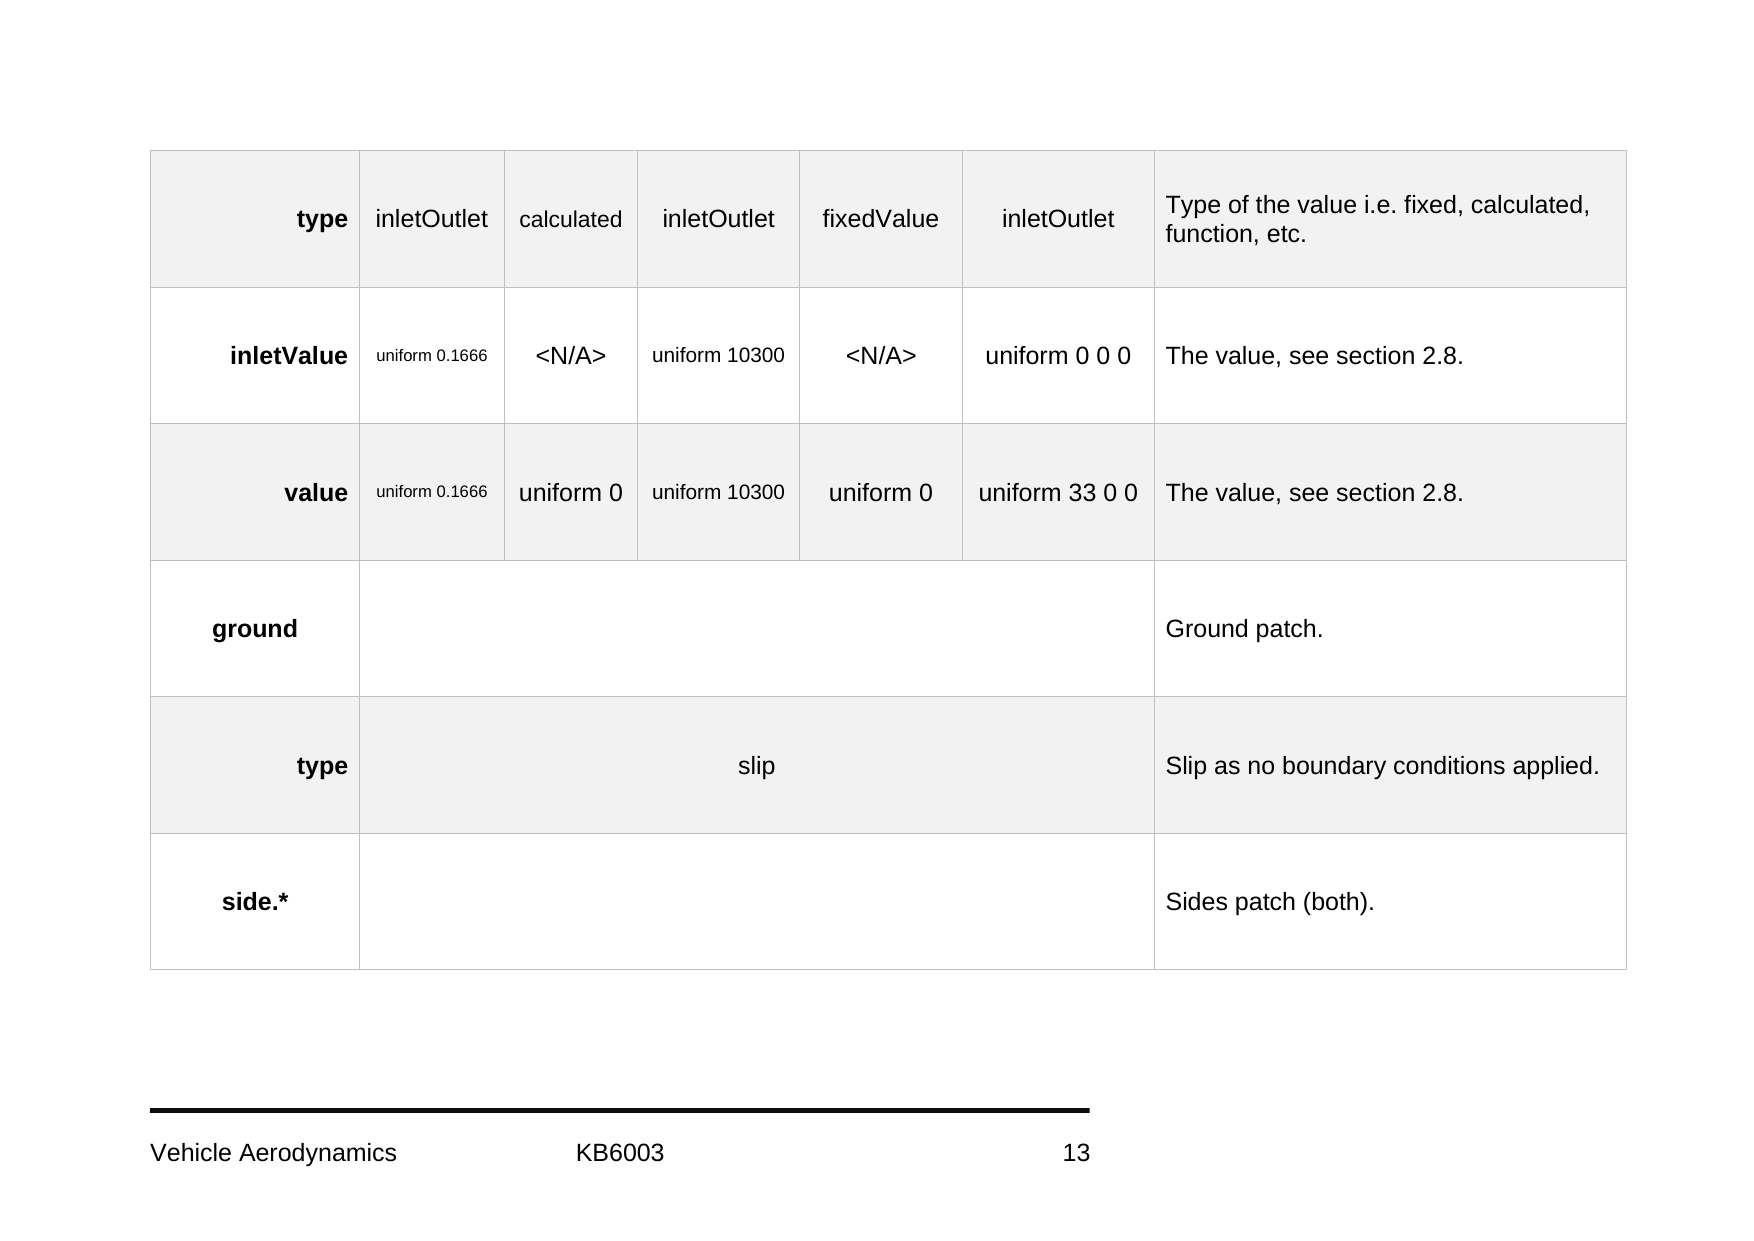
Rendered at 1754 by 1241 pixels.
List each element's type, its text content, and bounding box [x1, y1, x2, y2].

table_cell uniform 10300 [638, 288, 799, 423]
table_cell uniform 0 0 0 [963, 288, 1154, 423]
table_cell inletValue [151, 288, 359, 423]
table_cell [360, 561, 1154, 696]
table_cell Type of the value i.e. fixed, calculated, function, etc. [1155, 151, 1626, 287]
table_cell The value, see section 2.8. [1155, 424, 1626, 560]
table_cell side.* [151, 834, 359, 969]
table_cell fixedValue [800, 151, 962, 287]
table_cell uniform 0 [800, 424, 962, 560]
table_cell value [151, 424, 359, 560]
table_cell inletOutlet [360, 151, 504, 287]
table_cell Slip as no boundary conditions applied. [1155, 697, 1626, 833]
table_cell <N/A> [505, 288, 637, 423]
table_cell The value, see section 2.8. [1155, 288, 1626, 423]
table_cell uniform 0 [505, 424, 637, 560]
table_cell [360, 834, 1154, 969]
table_cell slip [360, 697, 1154, 833]
table_cell inletOutlet [638, 151, 799, 287]
table_cell uniform 0.1666 [360, 424, 504, 560]
table_cell type [151, 151, 359, 287]
table_cell ground [151, 561, 359, 696]
table_cell uniform 33 0 0 [963, 424, 1154, 560]
table_cell calculated [505, 151, 637, 287]
table_cell uniform 0.1666 [360, 288, 504, 423]
table_cell type [151, 697, 359, 833]
table_cell inletOutlet [963, 151, 1154, 287]
table_cell uniform 10300 [638, 424, 799, 560]
table_cell Sides patch (both). [1155, 834, 1626, 969]
table_cell <N/A> [800, 288, 962, 423]
table_cell Ground patch. [1155, 561, 1626, 696]
